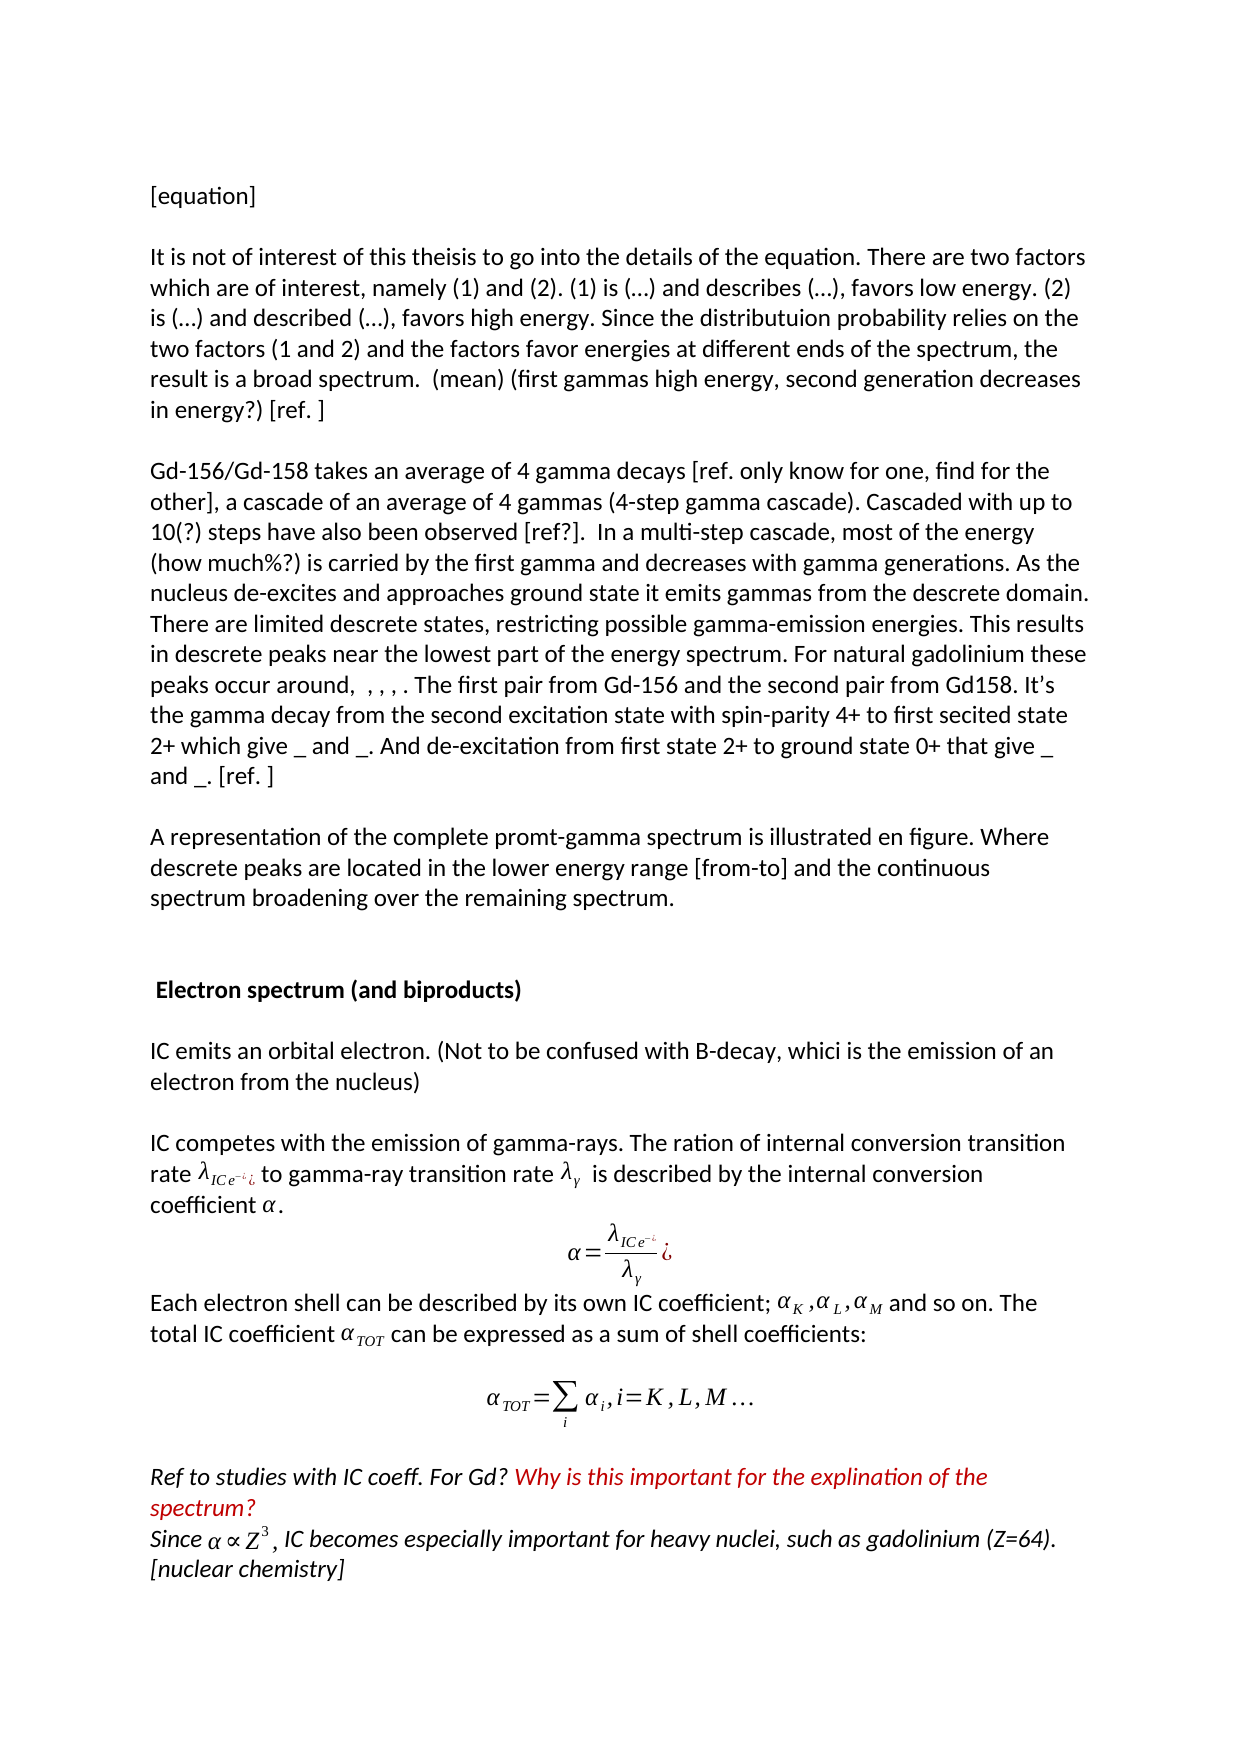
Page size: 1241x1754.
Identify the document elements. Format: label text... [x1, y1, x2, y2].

text Gd-156/Gd-158 takes an average of 4 gamma decays [ref. only know for one, find for the other], a cascade of an average of 4 gammas (4-step gamma cascade). Cascaded with up to 10(?) steps have also been observed [ref?]. In a multi-step cascade, most of the energy (how much%?) is carried by the first gamma and decreases with gamma generations. As the nucleus de-excites and approaches ground state it emits gammas from the descrete domain. There are limited descrete states, restricting possible gamma-emission energies. This results in descrete peaks near the lowest part of the energy spectrum. For natural gadolinium these peaks occur around, , , , . The first pair from Gd-156 and the second pair from Gd158. It’s the gamma decay from the second excitation state with spin-parity 4+ to first secited state 2+ which give _ and _. And de-excitation from first state 2+ to ground state 0+ that give _ and _. [ref. ] [150, 455, 1090, 791]
text [equation] [150, 181, 1090, 211]
text It is not of interest of this theisis to go into the details of the equation. There are two factors which are of interest, namely (1) and (2). (1) is (…) and describes (…), favors low energy. (2) is (…) and described (…), favors high energy. Since the distributuion probability relies on the two factors (1 and 2) and the factors favor energies at different ends of the spectrum, the result is a broad spectrum. (mean) (first gammas high energy, second generation decreases in energy?) [ref. ] [150, 242, 1090, 425]
text Each electron shell can be described by its own IC coefficient; and so on. The total IC coefficient can be expressed as a sum of shell coefficients: [150, 1287, 1090, 1349]
text Since IC becomes especially important for heavy nuclei, such as gadolinium (Z=64). [nuclear chemistry] [150, 1522, 1090, 1584]
text Ref to studies with IC coeff. For Gd? Why is this important for the explination of the spectrum? [150, 1461, 1090, 1522]
text IC competes with the emission of gamma-rays. The ration of internal conversion transition rate to gamma-ray transition rate is described by the internal conversion coefficient . [150, 1127, 1090, 1220]
text A representation of the complete promt-gamma spectrum is illustrated en figure. Where descrete peaks are located in the lower energy range [from-to] and the continuous spectrum broadening over the remaining spectrum. [150, 821, 1090, 913]
text Electron spectrum (and biproducts) [150, 974, 1090, 1004]
text IC emits an orbital electron. (Not to be confused with B-decay, whici is the emission of an electron from the nucleus) [150, 1035, 1090, 1096]
